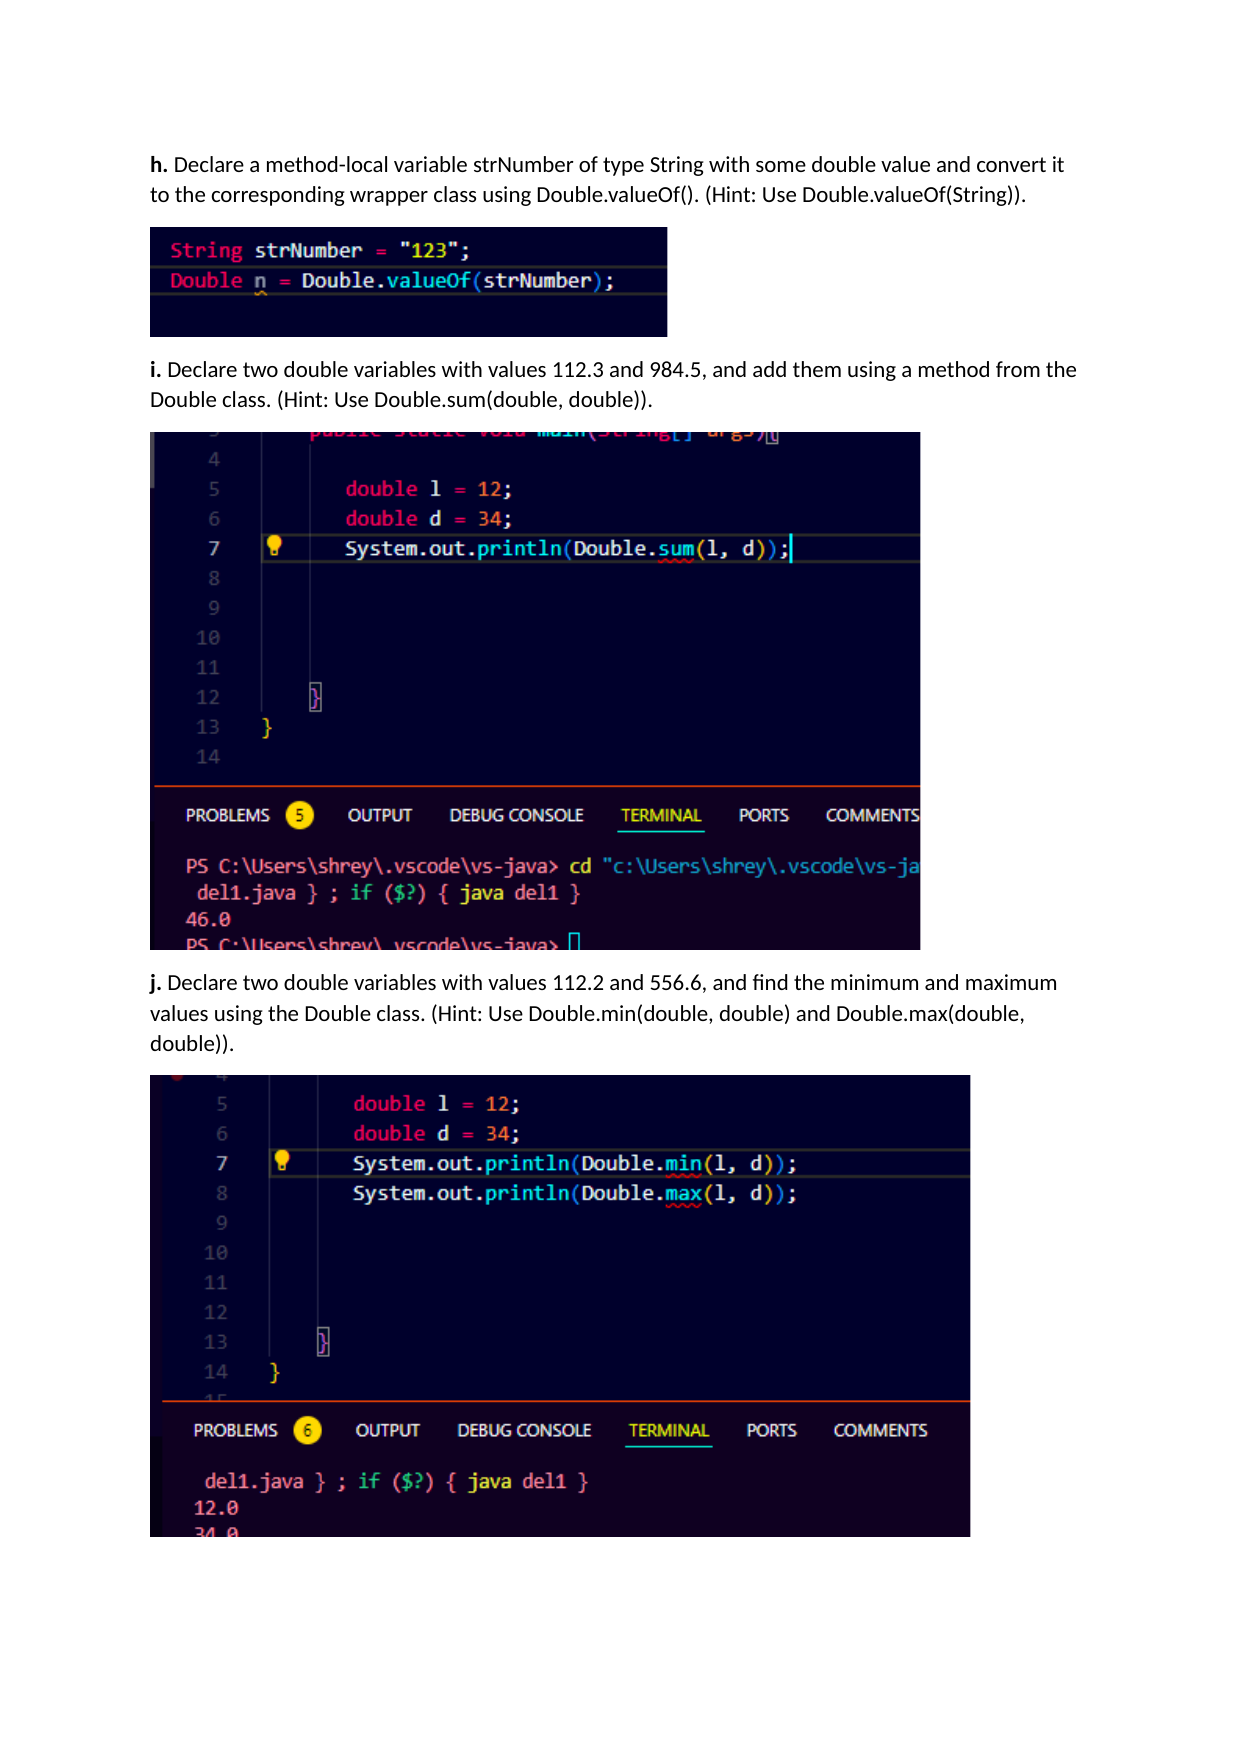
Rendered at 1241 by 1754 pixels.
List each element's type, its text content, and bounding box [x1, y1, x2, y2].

picture [150, 1075, 971, 1537]
text i. Declare two double variables with values 112.3 and 984.5, and add them using a method from the Double class. (Hint: Use Double.sum(double, double)). [150, 355, 1090, 413]
text h. Declare a method-local variable strNumber of type String with some double value and convert it to the corresponding wrapper class using Double.valueOf(). (Hint: Use Double.valueOf(String)). [150, 150, 1090, 208]
picture [150, 432, 921, 950]
text j. Declare two double variables with values 112.2 and 556.6, and find the minimum and maximum values using the Double class. (Hint: Use Double.min(double, double) and Double.max(double, double)). [150, 968, 1090, 1057]
picture [150, 227, 668, 337]
